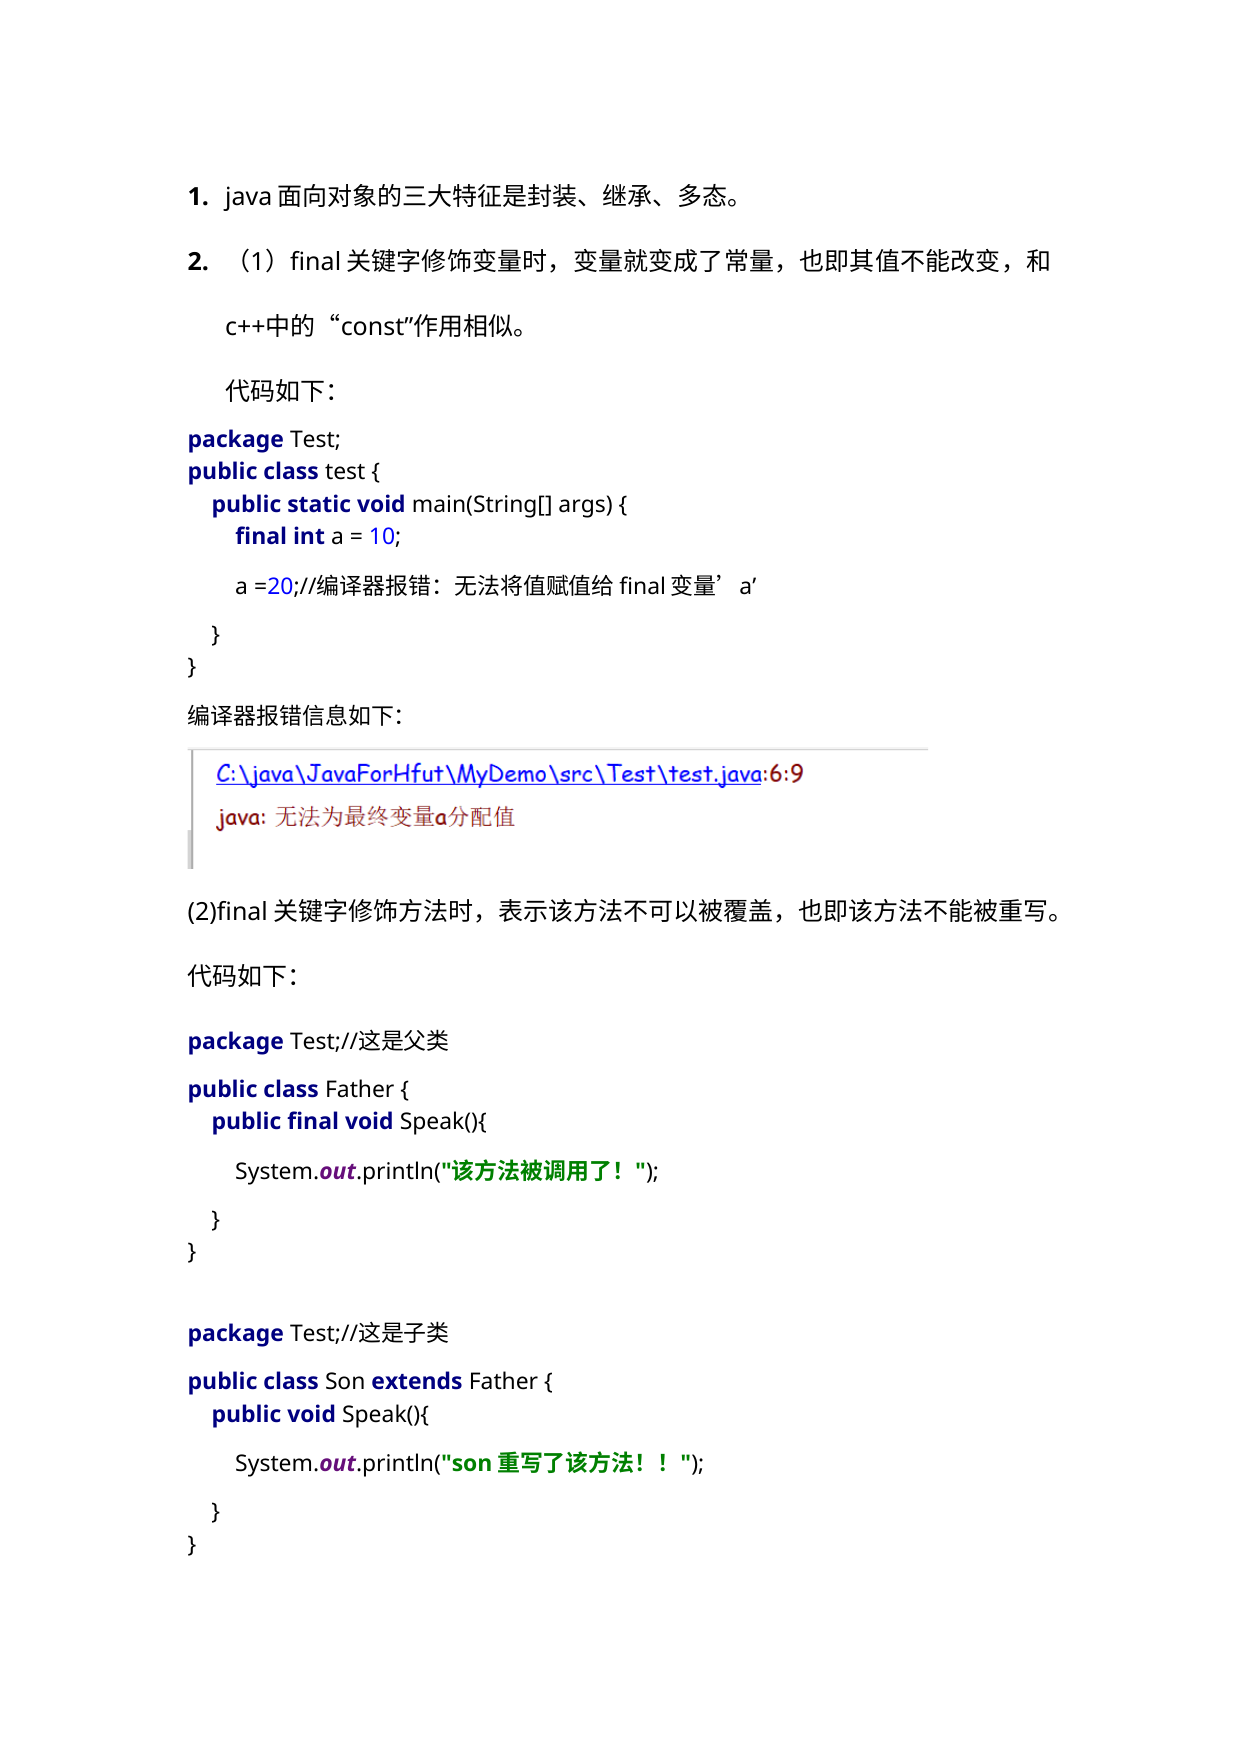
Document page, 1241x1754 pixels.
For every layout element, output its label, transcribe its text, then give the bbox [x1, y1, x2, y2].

picture [187, 747, 929, 869]
text package Test;//这是父类 [187, 1007, 1053, 1072]
text package Test;//这是子类 public class Son extends Father { public void Speak(){ System.out.println("son重写了该方法！！"); } } [187, 1299, 1053, 1559]
list （1）final关键字修饰变量时，变量就变成了常量，也即其值不能改变，和c++中的“const”作用相似。 [187, 227, 1053, 357]
text public class Father { public final void Speak(){ System.out.println("该方法被调用了！"); } } [187, 1072, 1053, 1267]
text (2)final关键字修饰方法时，表示该方法不可以被覆盖，也即该方法不能被重写。 [187, 877, 1053, 942]
text package Test; public class test { public static void main(String[] args) { final int a = 10; a =20;//编译器报错：无法将值赋值给final变量’a’ } } [187, 422, 1053, 682]
list java面向对象的三大特征是封装、继承、多态。 [187, 162, 1053, 227]
list 代码如下： [225, 357, 1053, 422]
text 编译器报错信息如下： [187, 682, 1053, 747]
text 代码如下： [187, 942, 1053, 1007]
